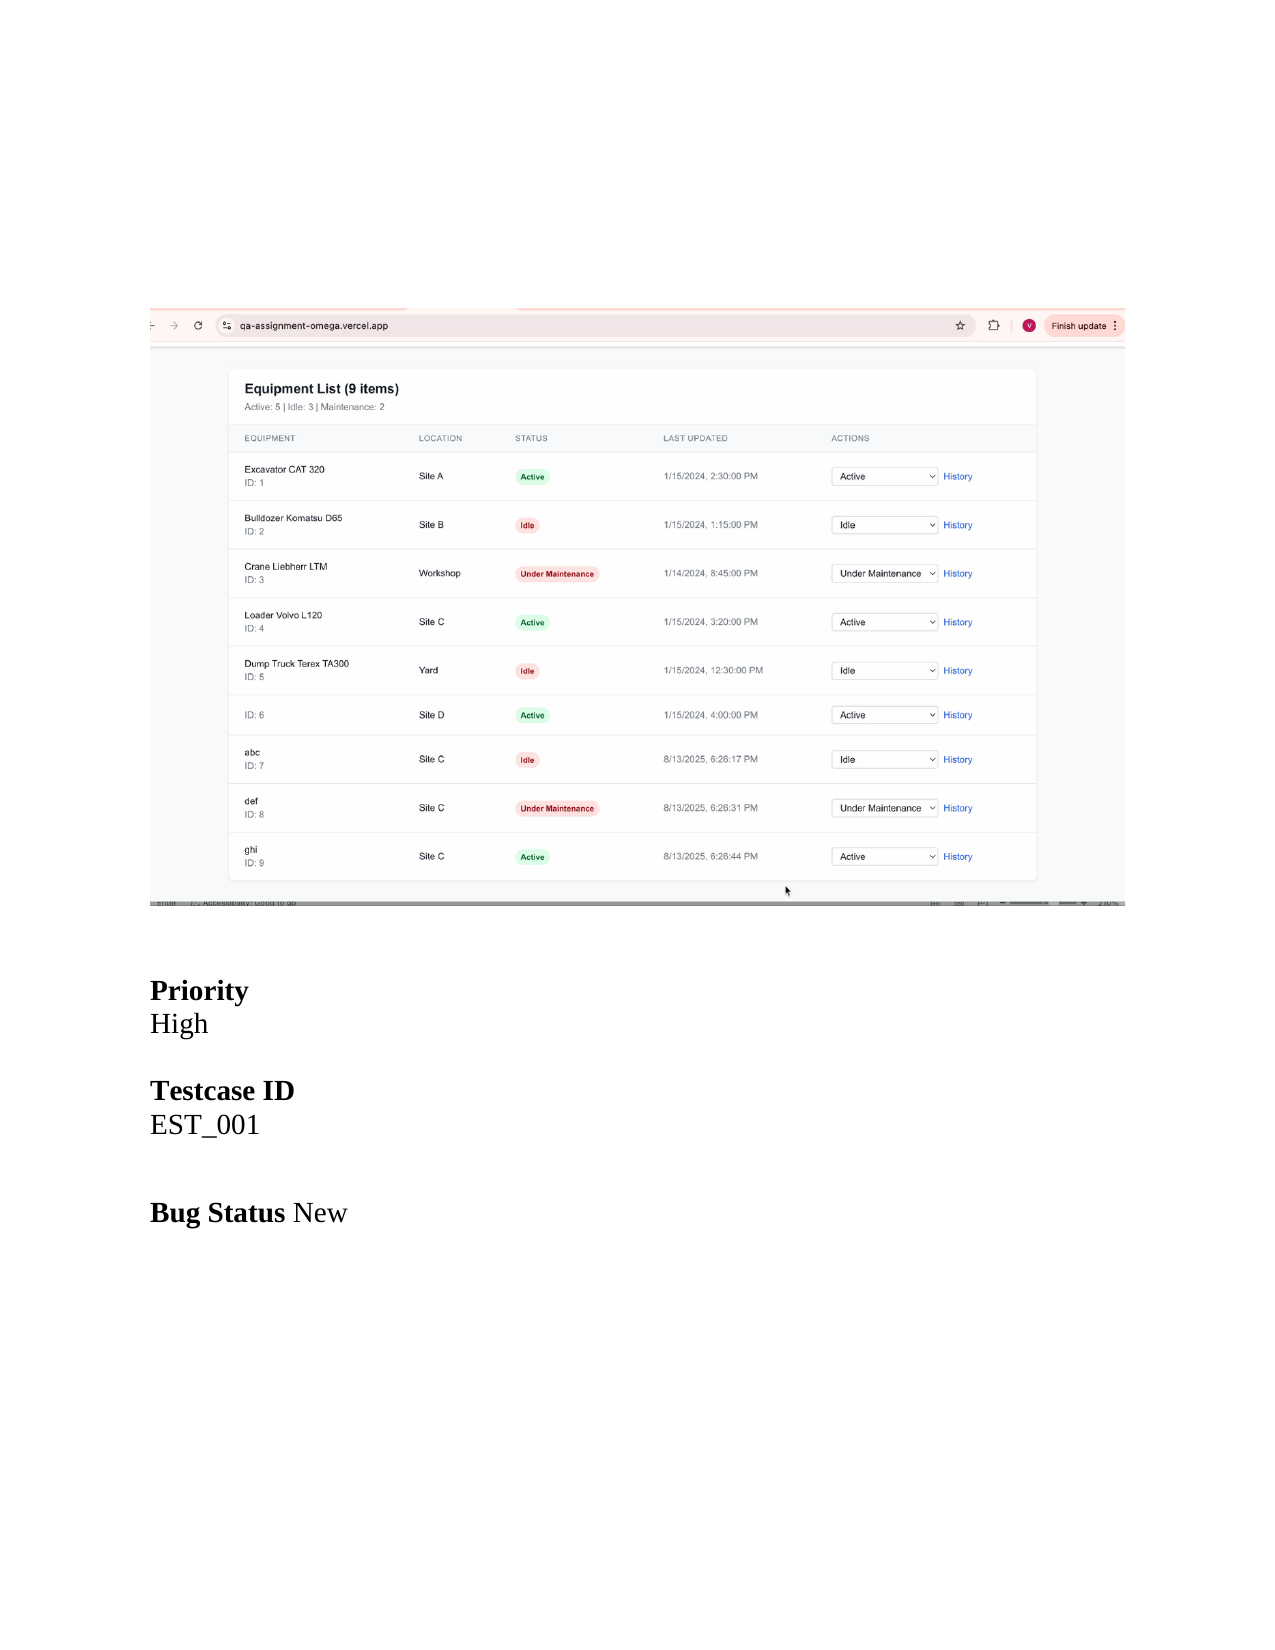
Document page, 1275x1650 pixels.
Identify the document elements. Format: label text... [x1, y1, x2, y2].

text Testcase ID [150, 1073, 1125, 1107]
picture [150, 308, 1125, 906]
text High [150, 1006, 1125, 1040]
text Priority [150, 973, 1125, 1006]
text Bug Status New [150, 1196, 1125, 1229]
text EST_001 [150, 1107, 1125, 1140]
